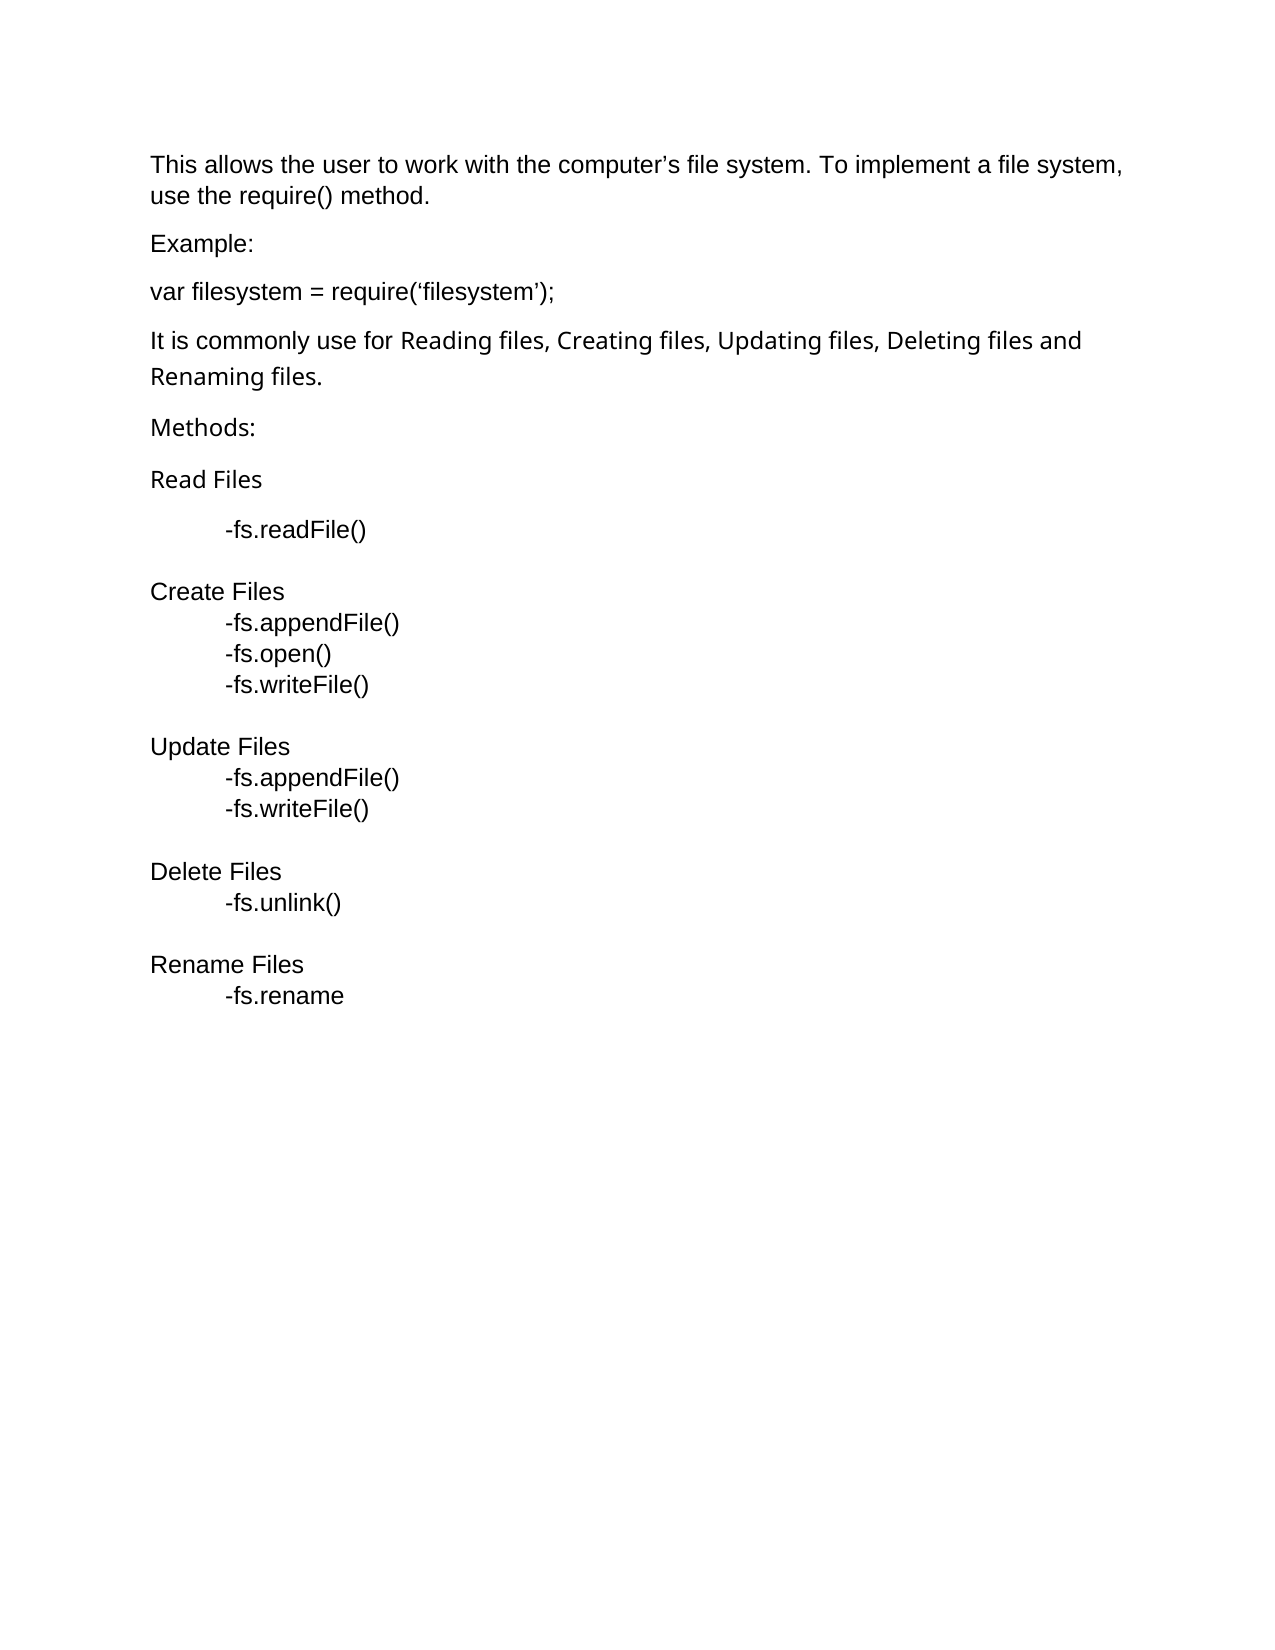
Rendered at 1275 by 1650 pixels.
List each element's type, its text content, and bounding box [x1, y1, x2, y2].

text Read Files [150, 463, 1125, 496]
text Methods: [150, 411, 1125, 444]
text Example: [150, 229, 1125, 257]
list Delete Files [150, 856, 1125, 885]
text var filesystem = require(‘filesystem’); [150, 276, 1125, 305]
list Create Files [150, 577, 1125, 606]
list -fs.rename [150, 981, 1125, 1009]
list -fs.writeFile() [150, 794, 1125, 823]
list -fs.appendFile() [150, 608, 1125, 637]
list -fs.readFile() [225, 515, 1125, 544]
list -fs.writeFile() [150, 670, 1125, 699]
list Update Files [150, 732, 1125, 761]
list -fs.unlink() [150, 887, 1125, 916]
list -fs.open() [150, 639, 1125, 668]
text It is commonly use for Reading files, Creating files, Updating files, Deleting files and Renaming files. [150, 324, 1125, 392]
list -fs.appendFile() [150, 763, 1125, 792]
list Rename Files [150, 949, 1125, 978]
text This allows the user to work with the computer’s file system. To implement a file system, use the require() method. [150, 150, 1125, 210]
